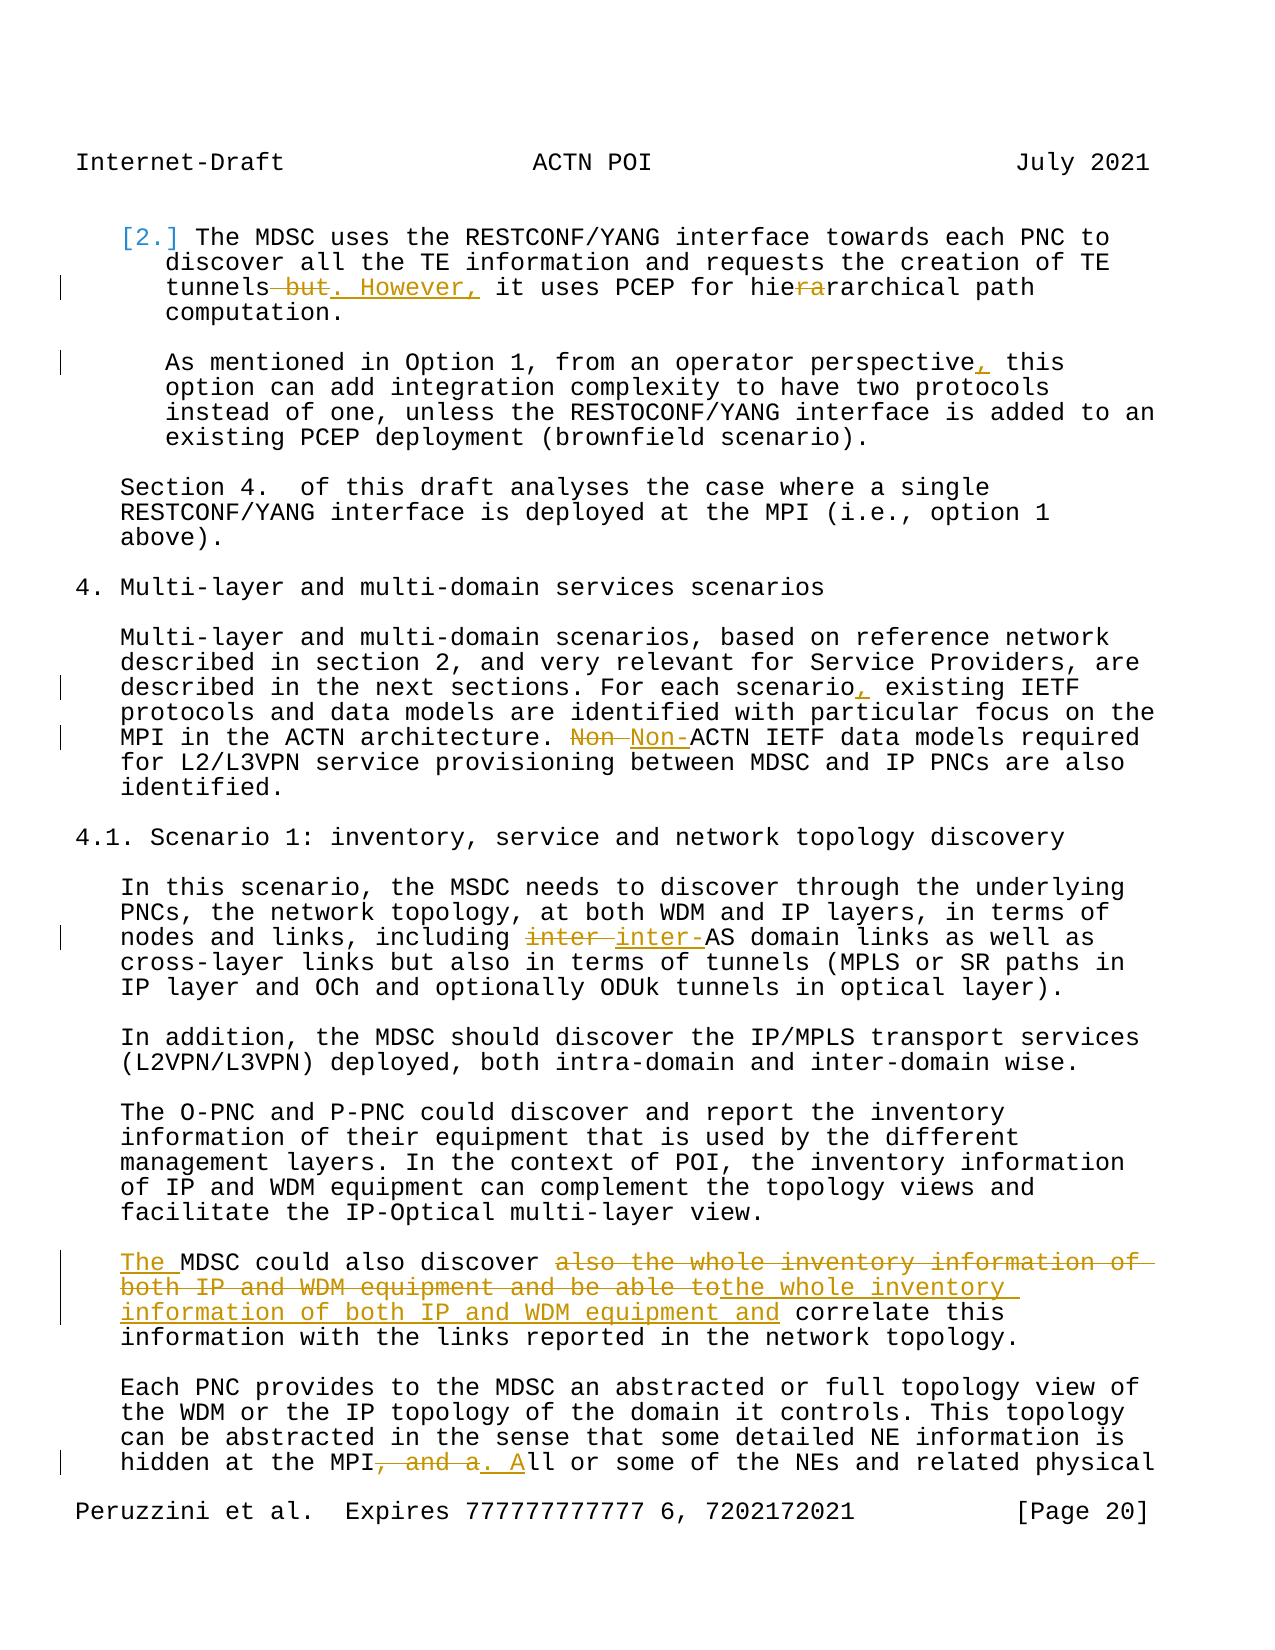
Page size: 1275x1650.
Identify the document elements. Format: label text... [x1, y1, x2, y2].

subtitle Multi-layer and multi-domain services scenarios [75, 575, 1155, 600]
list The MDSC uses the RESTCONF/YANG interface towards each PNC to discover all the TE information and requests the creation of TE tunnels it uses PCEP for hierarchical path computation. As mentioned in Option 1, from an operator perspective this option can add integration complexity to have two protocols instead of one, unless the RESTOCONF/YANG interface is added to an existing PCEP deployment (brownfield scenario). [120, 225, 1155, 450]
text In addition, the MDSC should discover the IP/MPLS transport services (L2VPN/L3VPN) deployed, both intra-domain and inter-domain wise. [120, 1025, 1155, 1075]
text The O-PNC and P-PNC could discover and report the inventory information of their equipment that is used by the different management layers. In the context of POI, the inventory information of IP and WDM equipment can complement the topology views and facilitate the IP-Optical multi-layer view. [120, 1100, 1155, 1225]
text In this scenario, the MSDC needs to discover through the underlying PNCs, the network topology, at both WDM and IP layers, in terms of nodes and links, including AS domain links as well as cross-layer links but also in terms of tunnels (MPLS or SR paths in IP layer and OCh and optionally ODUk tunnels in optical layer). [120, 875, 1155, 1000]
text Multi-layer and multi-domain scenarios, based on reference network described in section 2, and very relevant for Service Providers, are described in the next sections. For each scenario existing IETF protocols and data models are identified with particular focus on the MPI in the ACTN architecture. ACTN IETF data models required for L2/L3VPN service provisioning between MDSC and IP PNCs are also identified. [120, 625, 1155, 800]
subtitle Scenario 1: inventory, service and network topology discovery [75, 825, 1155, 850]
text MDSC could also discover correlate this information with the links reported in the network topology. [120, 1250, 1155, 1350]
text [120, 1375, 1155, 1475]
text Section 4 of this draft analyses the case where a single RESTCONF/YANG interface is deployed at the MPI (i.e., option 1 above). [120, 475, 1155, 550]
